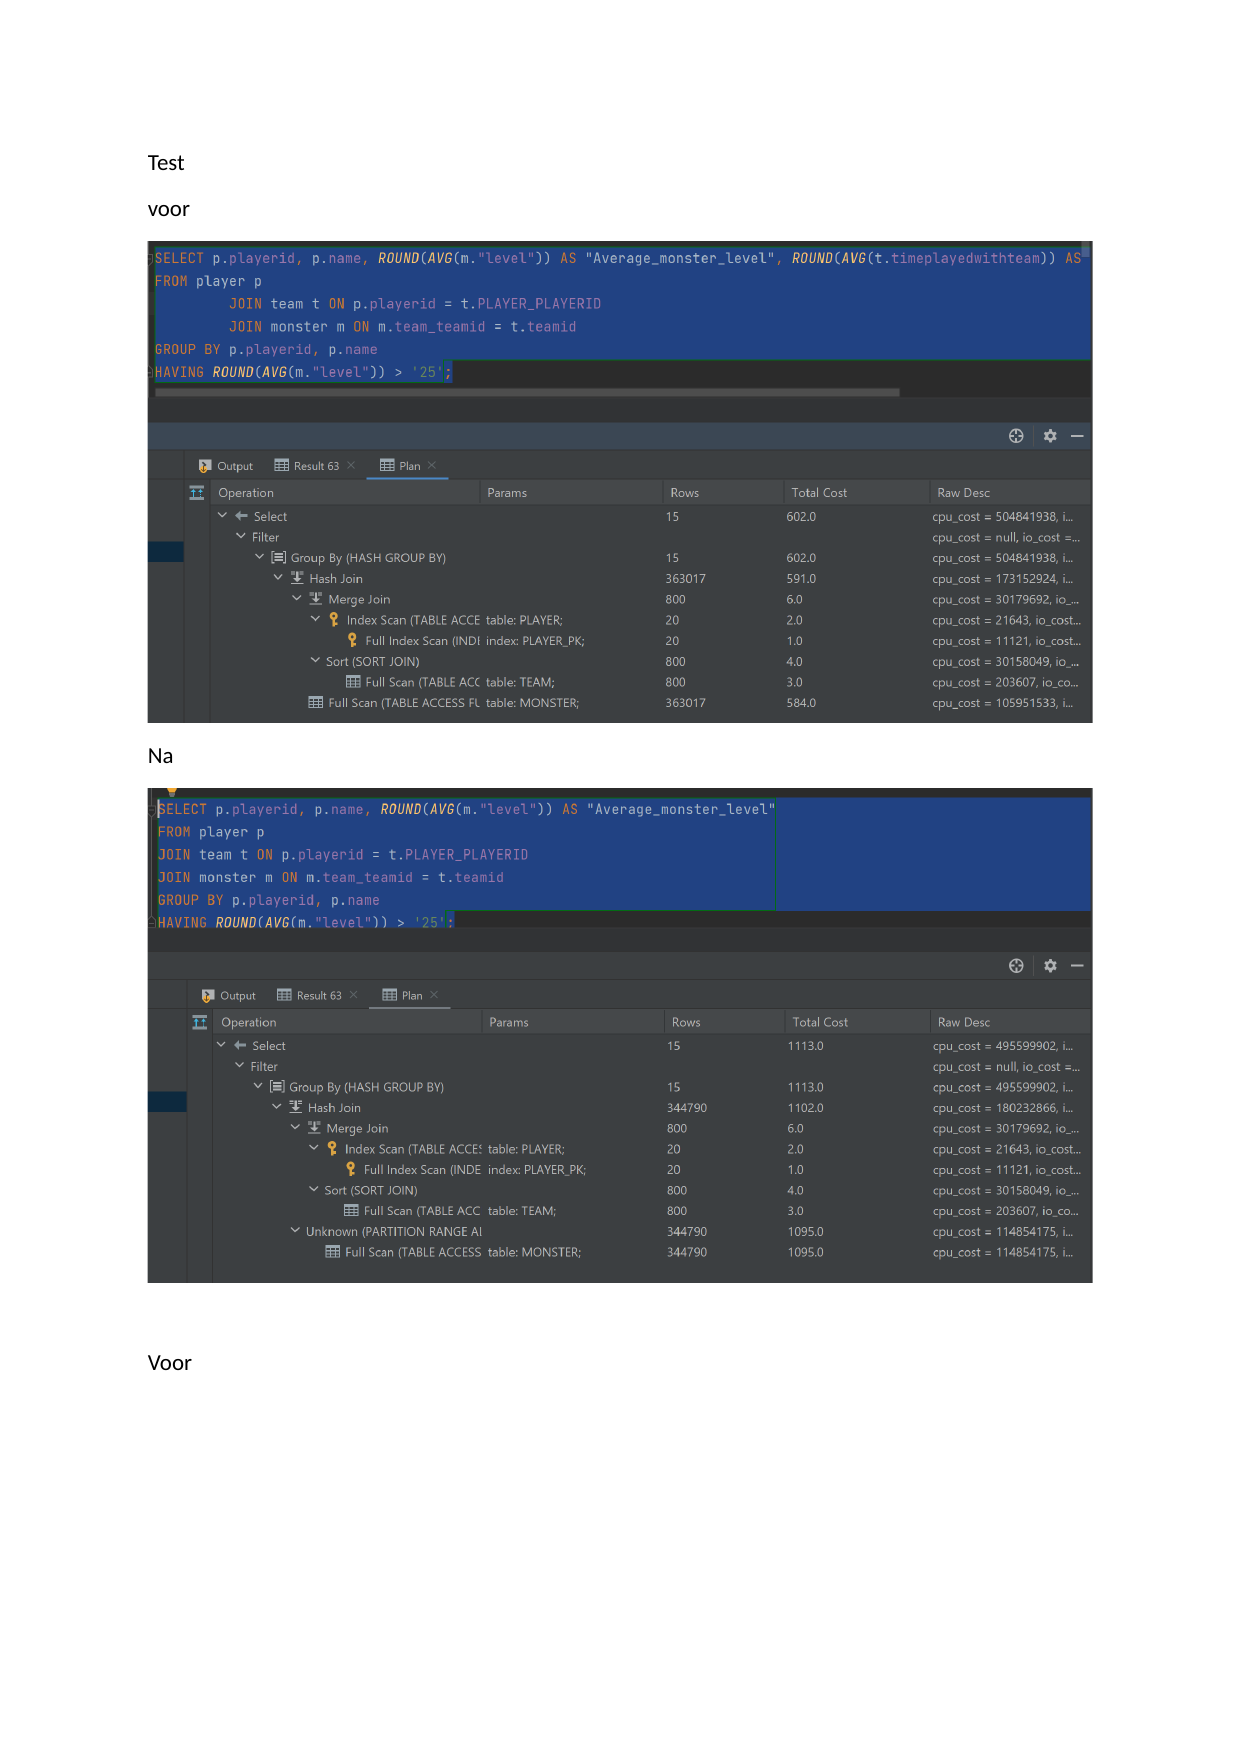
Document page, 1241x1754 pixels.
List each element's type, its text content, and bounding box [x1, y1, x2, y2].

text Voor [148, 1348, 1093, 1376]
text Na [148, 741, 1093, 769]
text voor [148, 194, 1093, 222]
picture [147, 241, 1093, 723]
picture [147, 788, 1093, 1283]
text Test [148, 148, 1093, 176]
